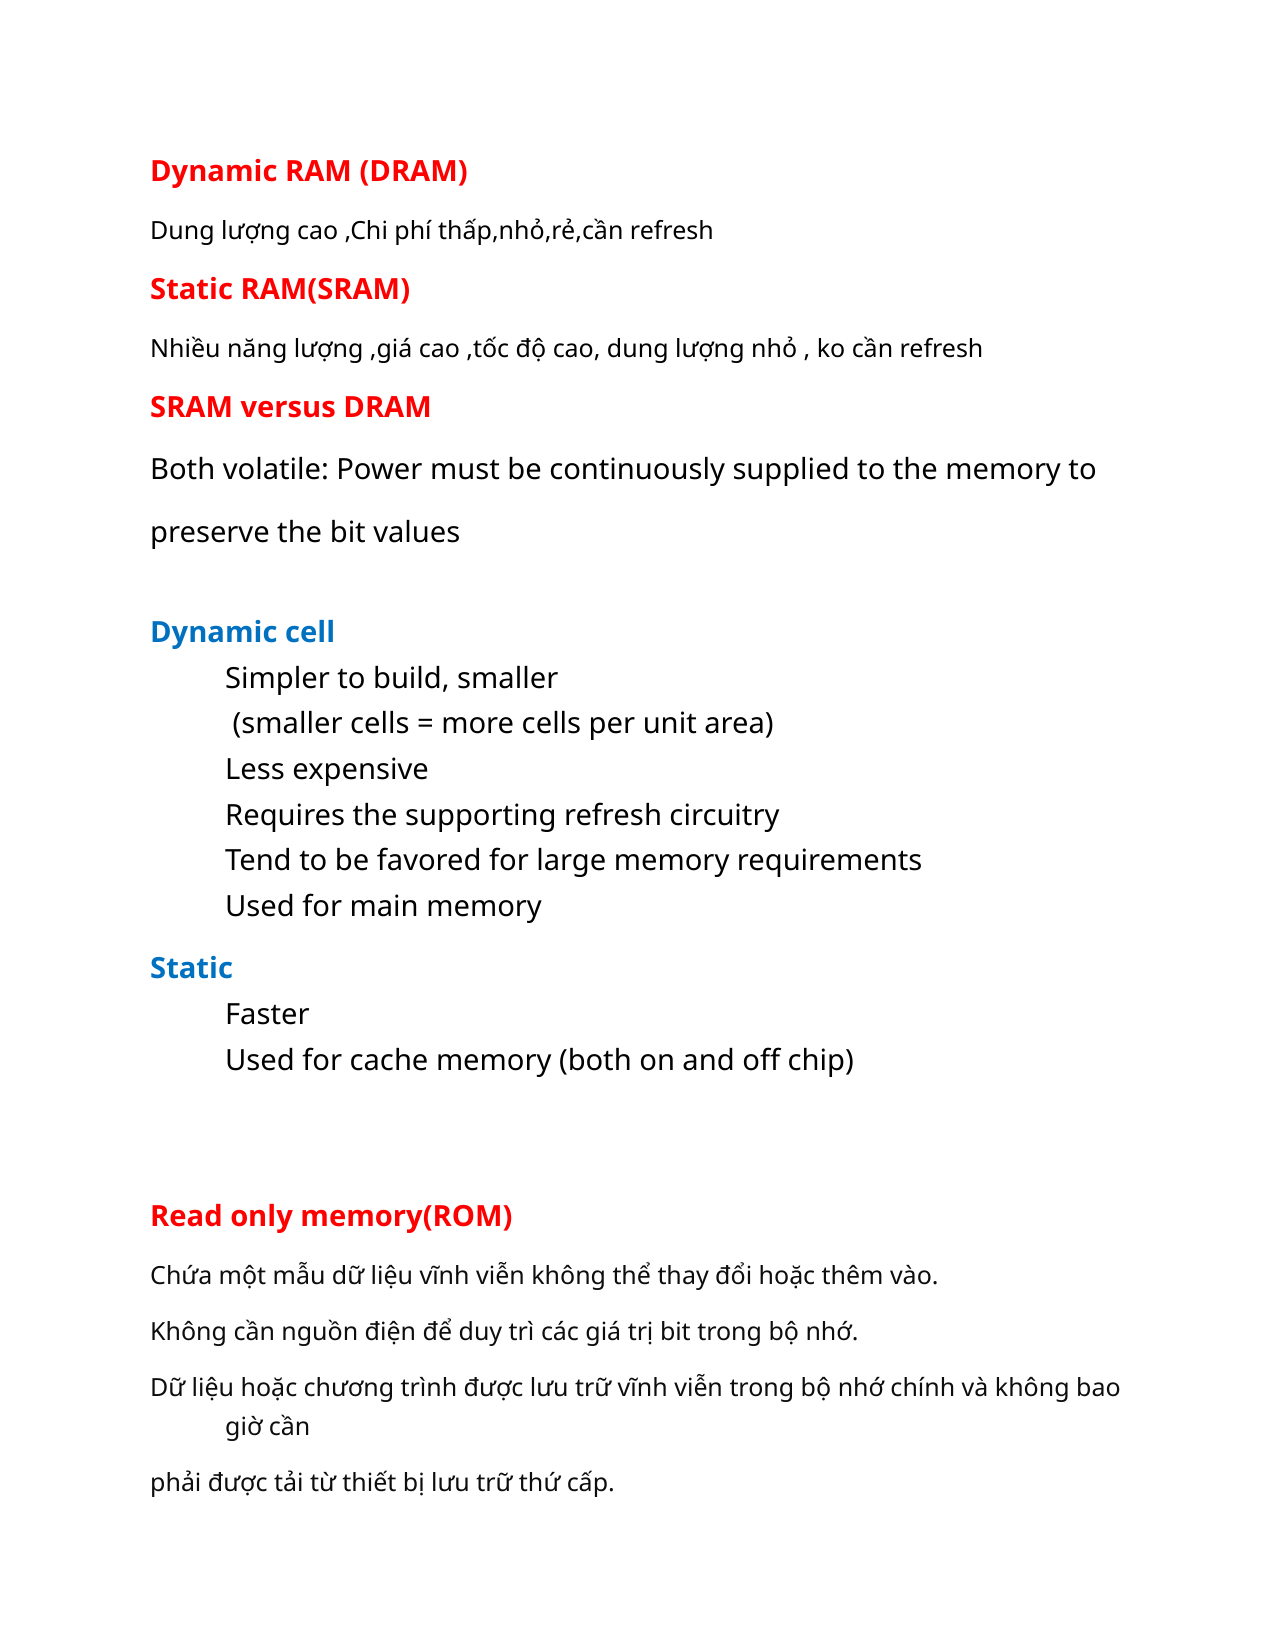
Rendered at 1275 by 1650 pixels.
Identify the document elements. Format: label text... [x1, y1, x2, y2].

text Dynamic cell Simpler to build, smaller (smaller cells = more cells per unit area) Less expensive Requires the supporting refresh circuitry Tend to be favored for large memory requirements Used for main memory [150, 611, 1125, 925]
text Nhiều năng lượng ,giá cao ,tốc độ cao, dung lượng nhỏ , ko cần refresh [150, 330, 1125, 364]
text Chứa một mẫu dữ liệu vĩnh viễn không thể thay đổi hoặc thêm vào. [150, 1257, 1125, 1292]
text preserve the bit values [150, 511, 1125, 590]
text Static Faster Used for cache memory (both on and off chip) [150, 947, 1125, 1118]
text Both volatile: Power must be continuously supplied to the memory to [150, 448, 1125, 488]
text Dung lượng cao ,Chi phí thấp,nhỏ,rẻ,cần refresh [150, 212, 1125, 246]
text Read only memory(ROM) [150, 1195, 1125, 1235]
text Dữ liệu hoặc chương trình được lưu trữ vĩnh viễn trong bộ nhớ chính và không bao giờ cần [150, 1369, 1125, 1442]
text Dynamic RAM (DRAM) [150, 150, 1125, 190]
text SRAM versus DRAM [150, 386, 1125, 426]
text Static RAM(SRAM) [150, 268, 1125, 308]
text Không cần nguồn điện để duy trì các giá trị bit trong bộ nhớ. [150, 1313, 1125, 1347]
text phải được tải từ thiết bị lưu trữ thứ cấp. [150, 1464, 1125, 1498]
